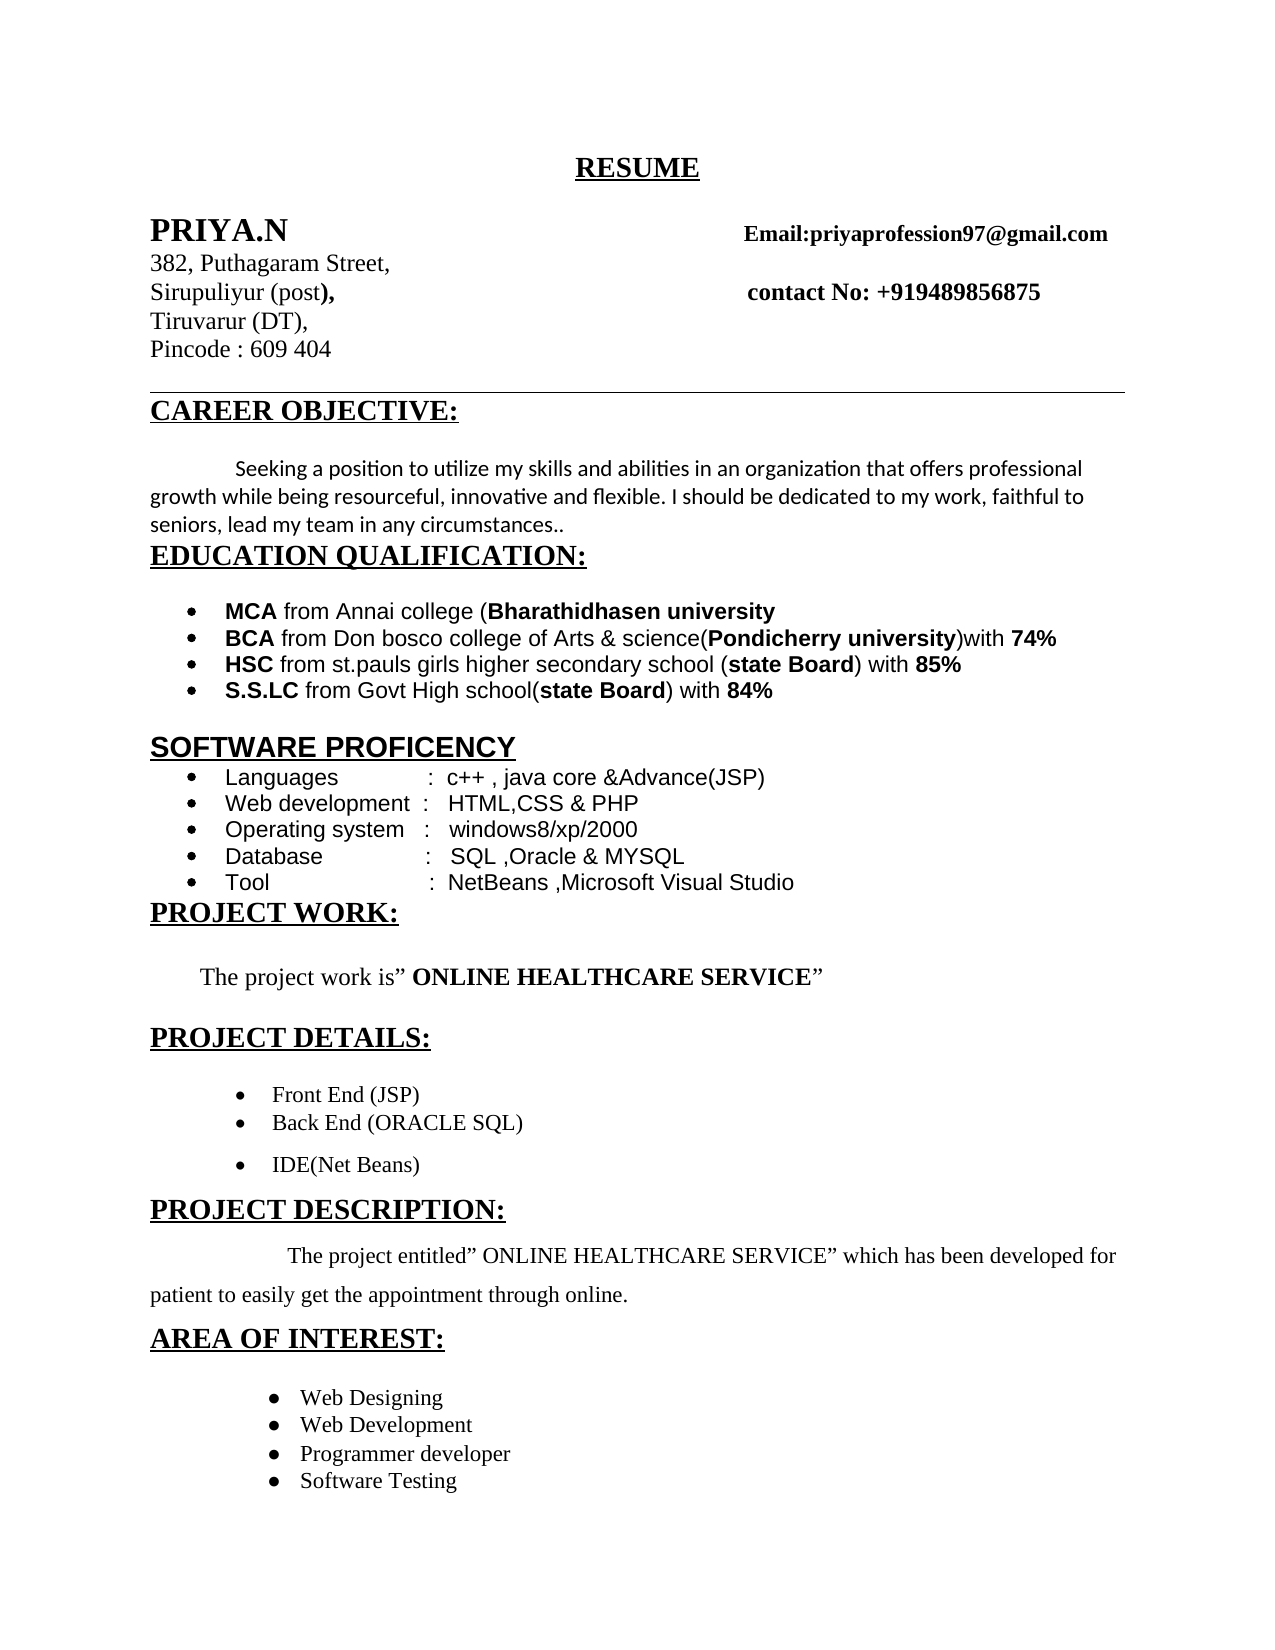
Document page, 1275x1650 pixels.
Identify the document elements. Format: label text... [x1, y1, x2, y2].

list Web Development [225, 1411, 1125, 1439]
list S.S.LC from Govt High school(state Board) with 84% [187, 677, 1125, 704]
list Programmer developer [225, 1439, 1125, 1467]
list Web Designing [225, 1383, 1125, 1411]
text Sirupuliyur (post), contact No: +919489856875 [150, 277, 1125, 306]
list Front End (JSP) [234, 1080, 1125, 1108]
list HSC from st.pauls girls higher secondary school (state Board) with 85% [187, 651, 1125, 677]
text Tiruvarur (DT), [150, 306, 1125, 334]
text The project entitled” ONLINE HEALTHCARE SERVICE” which has been developed for patient to easily get the appointment through online. [150, 1242, 1125, 1308]
text RESUME [150, 150, 1125, 183]
text Project Description: [150, 1192, 1125, 1225]
list Tool : NetBeans ,Microsoft Visual Studio [187, 869, 1125, 895]
list Languages : c++ , java core &Advance(JSP) [187, 763, 1125, 790]
text Pincode : 609 404 [150, 334, 1125, 363]
list Web development : HTML,CSS & PHP [187, 790, 1125, 816]
text 382, Puthagaram Street, [150, 248, 1125, 277]
text The project work is” ONLINE HEALTHCARE SERVICE” [150, 962, 1125, 991]
list Database : SQL ,Oracle & MYSQL [187, 843, 1125, 869]
list IDE(Net Beans) [234, 1150, 1125, 1178]
text Project work: [150, 895, 1125, 929]
list BCA from Don bosco college of Arts & science(Pondicherry university)with 74% [187, 624, 1125, 651]
list MCA from Annai college (Bharathidhasen university [187, 598, 1125, 624]
text Seeking a position to utilize my skills and abilities in an organization that offers professional growth while being resourceful, innovative and flexible. I should be dedicated to my work, faithful to seniors, lead my team in any circumstances.. [150, 454, 1125, 538]
list Back End (ORACLE SQL) [234, 1108, 1125, 1136]
text SOFTWARE PROFICENCY [150, 730, 1125, 763]
list Software Testing [225, 1467, 1125, 1495]
text Area of Interest: [150, 1321, 1125, 1354]
text EDUCATION QUALIFICATION: [150, 538, 1125, 572]
text CAREER OBJECTIVE: [150, 393, 1125, 426]
list Operating system : windows8/xp/2000 [187, 816, 1125, 843]
text Project Details: [150, 1020, 1125, 1053]
text PRIYA.N Email:priyaprofession97@gmail.com [150, 210, 1125, 248]
